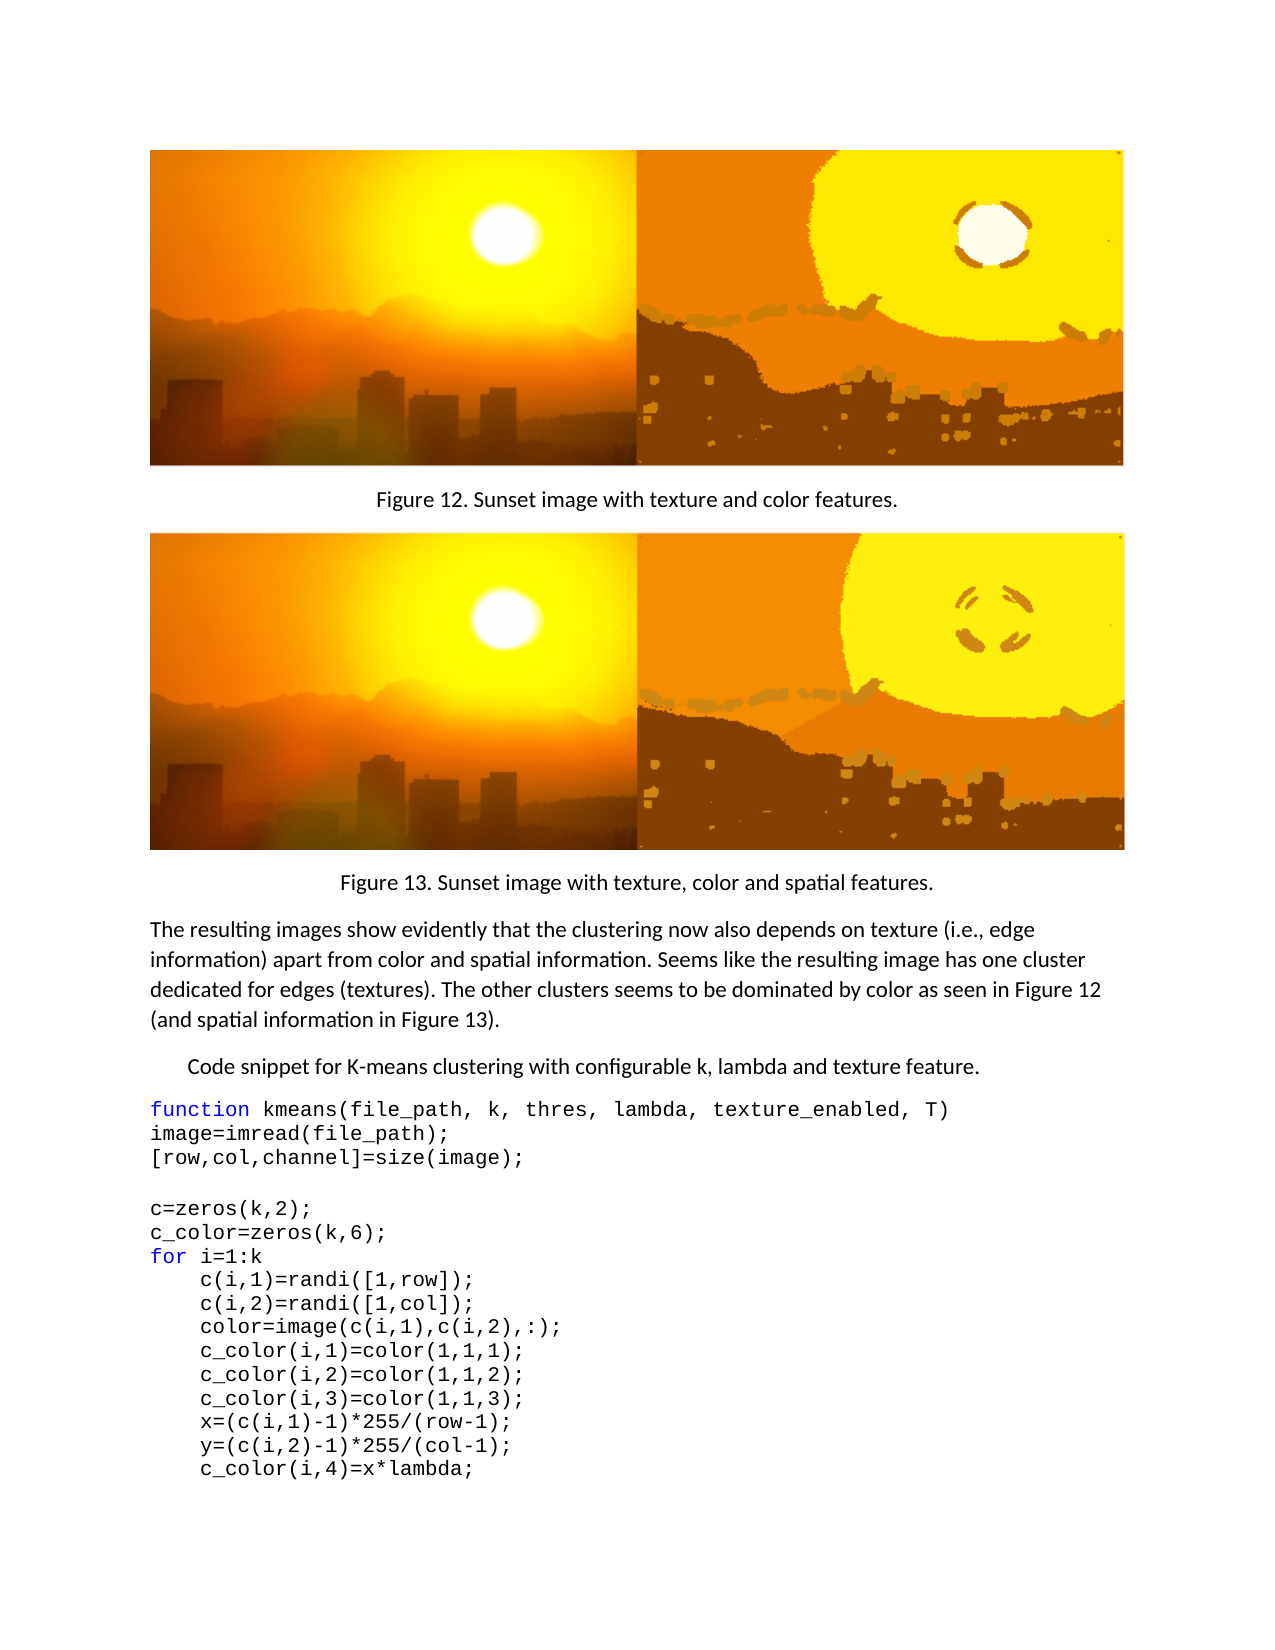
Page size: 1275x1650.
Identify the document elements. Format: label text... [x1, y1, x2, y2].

text Figure 12. Sunset image with texture and color features. [150, 485, 1125, 513]
text c=zeros(k,2); [150, 1198, 1125, 1222]
text x=(c(i,1)-1)*255/(row-1); [150, 1411, 1125, 1435]
text c_color=zeros(k,6); [150, 1222, 1125, 1246]
text c(i,1)=randi([1,row]); [150, 1269, 1125, 1293]
text y=(c(i,2)-1)*255/(col-1); [150, 1435, 1125, 1458]
text for i=1:k [150, 1246, 1125, 1269]
text c_color(i,4)=x*lambda; [150, 1458, 1125, 1482]
text The resulting images show evidently that the clustering now also depends on texture (i.e., edge information) apart from color and spatial information. Seems like the resulting image has one cluster dedicated for edges (textures). The other clusters seems to be dominated by color as seen in Figure 12 (and spatial information in Figure 13). [150, 915, 1125, 1034]
text c_color(i,1)=color(1,1,1); [150, 1340, 1125, 1364]
picture [150, 532, 1125, 850]
text image=imread(file_path); [150, 1123, 1125, 1147]
text Code snippet for K-means clustering with configurable k, lambda and texture feature. [187, 1052, 1125, 1081]
text c_color(i,3)=color(1,1,3); [150, 1387, 1125, 1411]
text [row,col,channel]=size(image); [150, 1147, 1125, 1170]
text c(i,2)=randi([1,col]); [150, 1293, 1125, 1317]
text function kmeans(file_path, k, thres, lambda, texture_enabled, T) [150, 1099, 1125, 1123]
text c_color(i,2)=color(1,1,2); [150, 1364, 1125, 1387]
text Figure 13. Sunset image with texture, color and spatial features. [150, 868, 1125, 896]
text color=image(c(i,1),c(i,2),:); [150, 1317, 1125, 1340]
picture [150, 150, 1125, 467]
